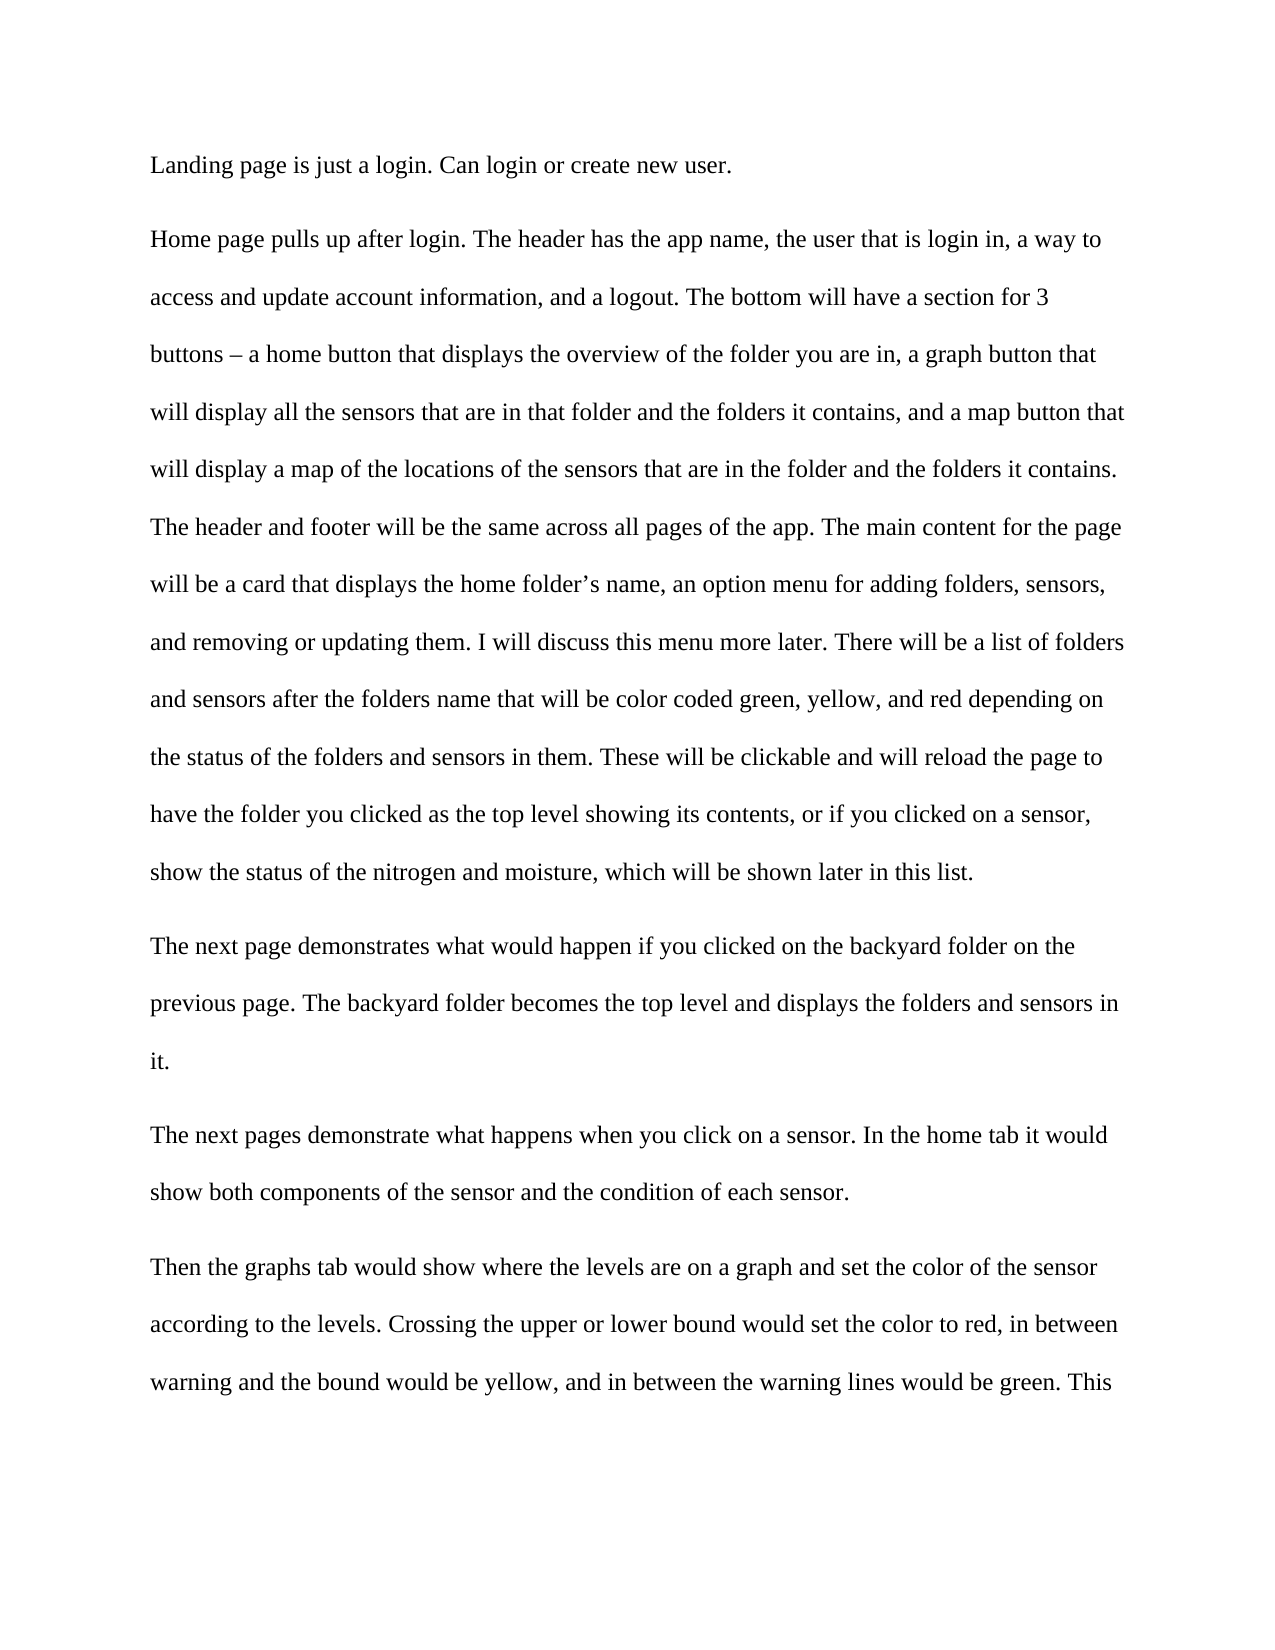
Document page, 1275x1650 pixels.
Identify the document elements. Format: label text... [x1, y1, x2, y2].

text The next pages demonstrate what happens when you click on a sensor. In the home tab it would show both components of the sensor and the condition of each sensor. [150, 1120, 1125, 1206]
text Home page pulls up after login. The header has the app name, the user that is login in, a way to access and update account information, and a logout. The bottom will have a section for 3 buttons – a home button that displays the overview of the folder you are in, a graph button that will display all the sensors that are in that folder and the folders it contains, and a map button that will display a map of the locations of the sensors that are in the folder and the folders it contains. The header and footer will be the same across all pages of the app. The main content for the page will be a card that displays the home folder’s name, an option menu for adding folders, sensors, and removing or updating them. I will discuss this menu more later. There will be a list of folders and sensors after the folders name that will be color coded green, yellow, and red depending on the status of the folders and sensors in them. These will be clickable and will reload the page to have the folder you clicked as the top level showing its contents, or if you clicked on a sensor, show the status of the nitrogen and moisture, which will be shown later in this list. [150, 224, 1125, 885]
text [150, 1252, 1125, 1395]
text Landing page is just a login. Can login or create new user. [150, 150, 1125, 179]
text The next page demonstrates what would happen if you clicked on the backyard folder on the previous page. The backyard folder becomes the top level and displays the folders and sensors in it. [150, 931, 1125, 1074]
